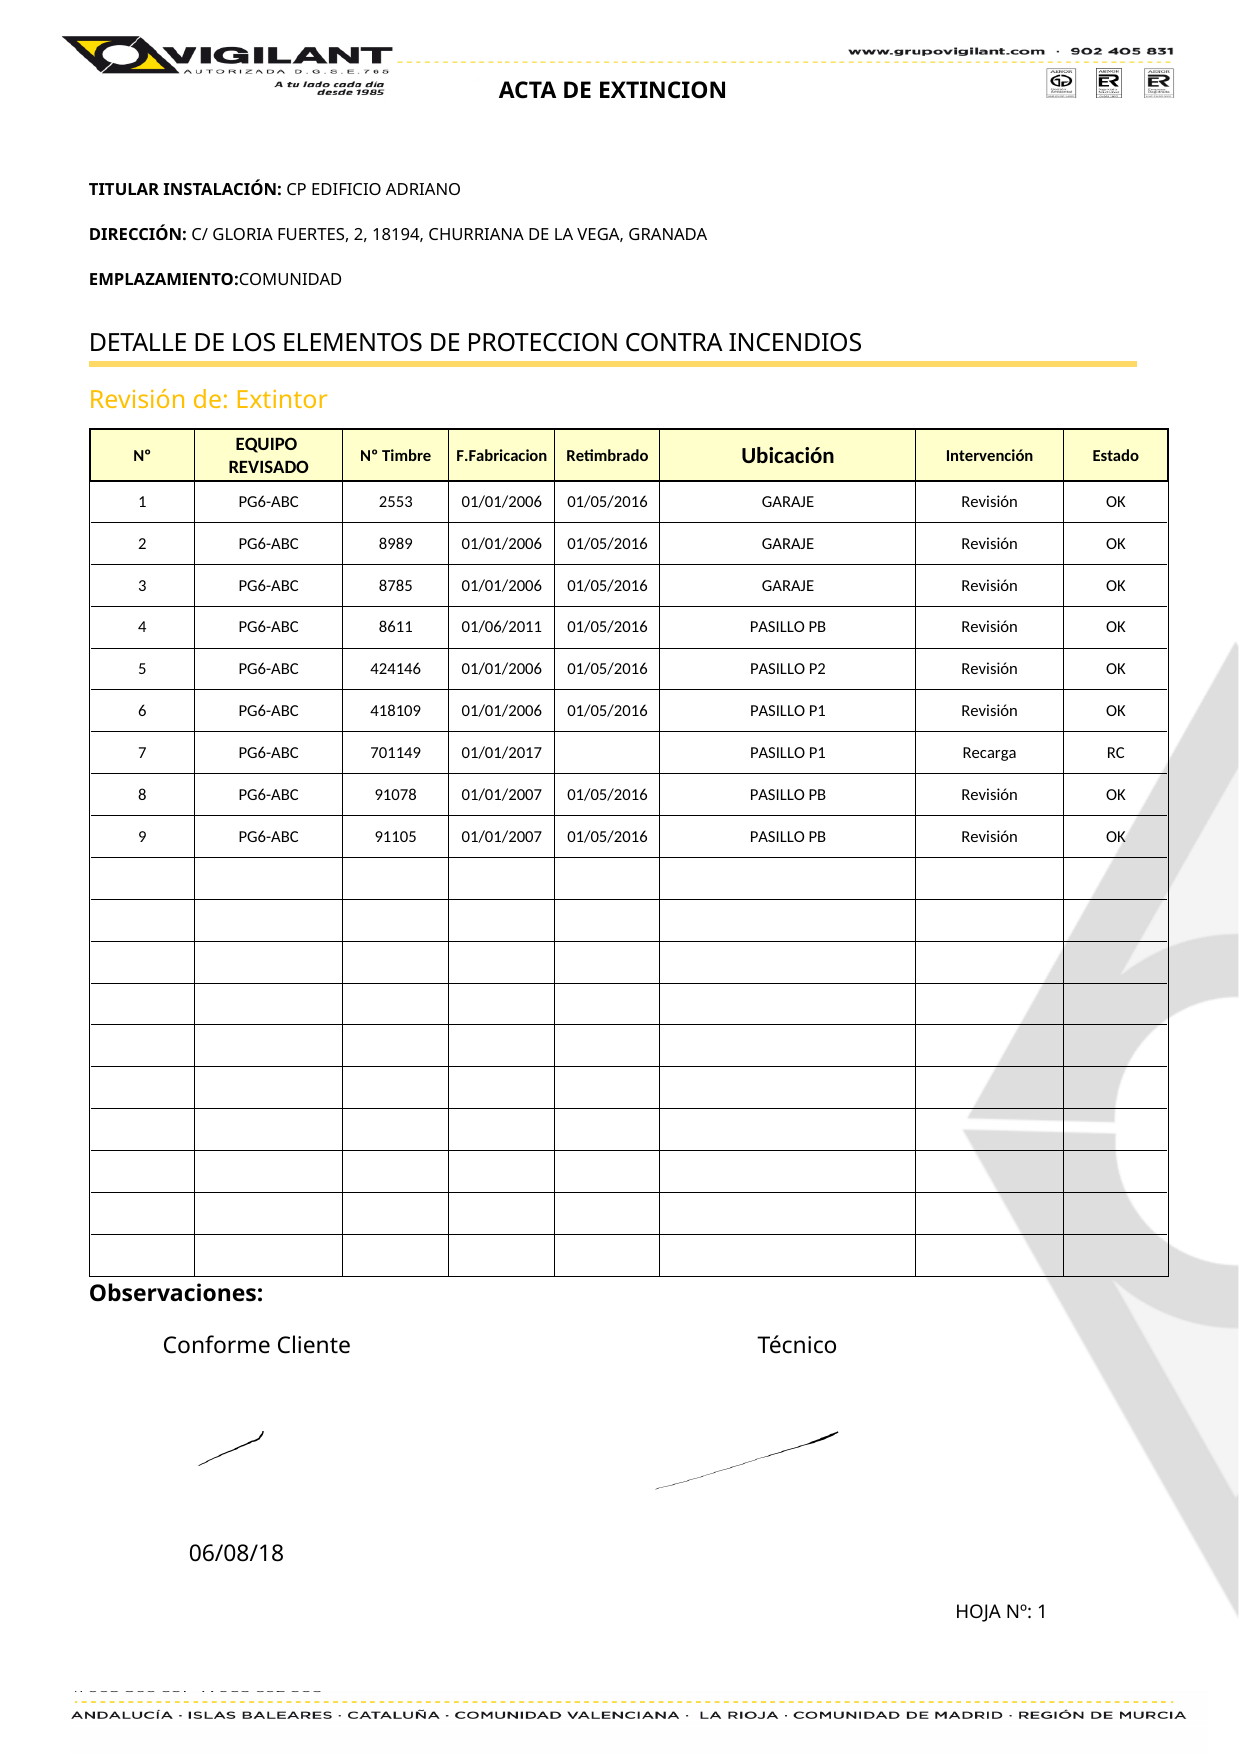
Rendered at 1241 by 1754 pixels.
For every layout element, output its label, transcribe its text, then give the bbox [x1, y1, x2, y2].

table_cell 01/05/2016 [555, 816, 659, 857]
table_cell [1064, 983, 1168, 1024]
table_cell [343, 1193, 448, 1234]
table_cell [195, 858, 342, 899]
table_cell PG6-ABC [195, 774, 342, 815]
table_cell 8611 [343, 607, 448, 647]
table_cell 01/01/2006 [449, 523, 554, 564]
table_cell [449, 858, 554, 899]
table_cell [195, 984, 342, 1024]
table_cell PG6-ABC [195, 649, 342, 689]
table_cell 01/06/2011 [449, 607, 554, 647]
table_cell OK [1064, 522, 1168, 564]
table_cell [916, 1151, 1063, 1192]
table_cell PASILLO PB [660, 816, 915, 857]
table_cell [916, 1235, 1063, 1276]
table_cell [1064, 1150, 1168, 1192]
text Observaciones: [89, 1277, 1137, 1308]
table_cell Revisión [916, 523, 1063, 564]
table_cell Recarga [916, 732, 1063, 773]
table_cell [195, 1151, 342, 1192]
table_cell [343, 942, 448, 982]
table_cell [1064, 1234, 1168, 1276]
table_header Ubicación [660, 430, 915, 480]
table_cell PG6-ABC [195, 482, 342, 522]
table_cell [660, 1235, 915, 1276]
subtitle DETALLE DE LOS ELEMENTOS DE PROTECCION CONTRA INCENDIOS [89, 325, 1137, 361]
table_cell PG6-ABC [195, 816, 342, 857]
table_cell 701149 [343, 732, 448, 773]
table_cell GARAJE [660, 482, 915, 522]
table_cell [555, 1067, 659, 1108]
table_cell 01/01/2006 [449, 690, 554, 731]
table_cell PASILLO P1 [660, 732, 915, 773]
table_cell [555, 1193, 659, 1234]
table_cell PG6-ABC [195, 690, 342, 731]
table_cell [555, 1109, 659, 1150]
table_cell 01/05/2016 [555, 649, 659, 689]
table_header F.Fabricacion [449, 430, 554, 480]
table_cell [449, 1067, 554, 1108]
table_cell PG6-ABC [195, 523, 342, 564]
table_cell Revisión [916, 565, 1063, 606]
table_header Retimbrado [555, 430, 659, 480]
table_cell 01/01/2006 [449, 649, 554, 689]
table_cell [660, 1067, 915, 1108]
table_cell [343, 1151, 448, 1192]
table_cell [660, 942, 915, 982]
table_cell [90, 941, 194, 982]
table_cell [90, 1108, 194, 1150]
table_cell [1064, 1108, 1168, 1150]
table_cell OK [1064, 648, 1168, 689]
subtitle Revisión de: Extintor [89, 382, 1137, 416]
table_cell [1064, 857, 1168, 899]
table_cell [343, 900, 448, 941]
table_cell [195, 1109, 342, 1150]
table_cell [555, 900, 659, 941]
table_cell [90, 1024, 194, 1066]
table_cell PG6-ABC [195, 607, 342, 647]
table_cell 7 [90, 731, 194, 773]
table_cell [916, 984, 1063, 1024]
table_cell [195, 1193, 342, 1234]
table_cell 01/01/2006 [449, 565, 554, 606]
table_cell [555, 1025, 659, 1066]
table_header Estado [1064, 430, 1167, 480]
table_cell PG6-ABC [195, 565, 342, 606]
text EMPLAZAMIENTO:COMUNIDAD [89, 268, 1137, 291]
table_cell 2553 [343, 482, 448, 522]
table_cell [343, 1067, 448, 1108]
table_cell [916, 1193, 1063, 1234]
table_cell [1064, 941, 1168, 982]
table_cell Revisión [916, 816, 1063, 857]
table_cell 01/05/2016 [555, 774, 659, 815]
table_cell [660, 1151, 915, 1192]
table_cell [1064, 1192, 1168, 1234]
table_cell 01/05/2016 [555, 523, 659, 564]
table_cell [195, 1025, 342, 1066]
text TITULAR INSTALACIÓN: CP EDIFICIO ADRIANO [89, 177, 1137, 200]
table_cell [90, 1150, 194, 1192]
table_cell [195, 1067, 342, 1108]
table_header Nº Timbre [343, 430, 448, 480]
table_cell 01/05/2016 [555, 607, 659, 647]
table_cell 9 [90, 815, 194, 857]
table_cell 424146 [343, 649, 448, 689]
table_cell [90, 899, 194, 941]
table_cell [555, 732, 659, 773]
table_cell Revisión [916, 607, 1063, 647]
table_cell 01/05/2016 [555, 690, 659, 731]
table_header Nº [91, 430, 194, 480]
table_cell [660, 984, 915, 1024]
table_cell OK [1064, 564, 1168, 606]
text Conforme Cliente Técnico [89, 1329, 1137, 1360]
table_cell [449, 1025, 554, 1066]
table_cell OK [1064, 606, 1168, 647]
table_cell OK [1064, 815, 1168, 857]
table_cell [555, 1151, 659, 1192]
table_cell OK [1064, 689, 1168, 731]
table_cell 5 [90, 648, 194, 689]
table_cell [660, 858, 915, 899]
table_cell Revisión [916, 482, 1063, 522]
picture [14, 0, 1241, 1753]
table_cell PASILLO P2 [660, 649, 915, 689]
text DIRECCIÓN: C/ GLORIA FUERTES, 2, 18194, CHURRIANA DE LA VEGA, GRANADA [89, 223, 1137, 245]
table_cell [90, 983, 194, 1024]
table_cell [916, 900, 1063, 941]
table_cell [660, 1193, 915, 1234]
text 06/08/18 [89, 1537, 1137, 1568]
table_header EQUIPO REVISADO [195, 430, 342, 480]
table_cell [555, 1235, 659, 1276]
table_cell [555, 984, 659, 1024]
table_cell RC [1064, 731, 1168, 773]
table_cell [916, 858, 1063, 899]
table_cell [1064, 899, 1168, 941]
table_cell Revisión [916, 774, 1063, 815]
table_cell [90, 1234, 194, 1276]
table_cell [660, 1109, 915, 1150]
table_cell [916, 1025, 1063, 1066]
table_cell GARAJE [660, 565, 915, 606]
table_cell [343, 1109, 448, 1150]
table_cell GARAJE [660, 523, 915, 564]
table_cell 1 [90, 482, 194, 522]
table_cell [449, 1235, 554, 1276]
table_cell OK [1064, 773, 1168, 815]
table_cell [90, 857, 194, 899]
table_cell 01/05/2016 [555, 482, 659, 522]
table_cell [449, 900, 554, 941]
table_cell [916, 1067, 1063, 1108]
table_cell [660, 1025, 915, 1066]
table_cell [343, 1235, 448, 1276]
table_cell [1064, 1066, 1168, 1108]
table_cell [90, 1066, 194, 1108]
table_cell Revisión [916, 690, 1063, 731]
table_cell 8 [90, 773, 194, 815]
table_cell [343, 1025, 448, 1066]
table_cell [195, 900, 342, 941]
table_cell [555, 942, 659, 982]
table_cell PASILLO P1 [660, 690, 915, 731]
table_cell [343, 858, 448, 899]
table_cell Revisión [916, 649, 1063, 689]
table_cell 91105 [343, 816, 448, 857]
table_cell [555, 858, 659, 899]
table_cell 01/05/2016 [555, 565, 659, 606]
table_cell 91078 [343, 774, 448, 815]
table_cell [449, 1193, 554, 1234]
table_cell [449, 984, 554, 1024]
table_cell [195, 942, 342, 982]
table_cell [90, 1192, 194, 1234]
table_cell 418109 [343, 690, 448, 731]
table_cell PASILLO PB [660, 774, 915, 815]
table_cell 2 [90, 522, 194, 564]
table_cell [343, 984, 448, 1024]
table_cell [449, 1151, 554, 1192]
table_header Intervención [916, 430, 1063, 480]
table_cell [195, 1235, 342, 1276]
table_cell [1064, 1024, 1168, 1066]
table_cell PASILLO PB [660, 607, 915, 647]
table_cell 01/01/2017 [449, 732, 554, 773]
table_cell [916, 942, 1063, 982]
table_cell 8785 [343, 565, 448, 606]
table_cell 01/01/2007 [449, 816, 554, 857]
table_cell 01/01/2007 [449, 774, 554, 815]
table_cell OK [1064, 482, 1168, 522]
table_cell [660, 900, 915, 941]
table_cell [916, 1109, 1063, 1150]
table_cell 3 [90, 564, 194, 606]
table_cell 4 [90, 606, 194, 647]
table_cell [449, 942, 554, 982]
table_cell PG6-ABC [195, 732, 342, 773]
table_cell 01/01/2006 [449, 482, 554, 522]
table_cell [449, 1109, 554, 1150]
table_cell 8989 [343, 523, 448, 564]
table_cell 6 [90, 689, 194, 731]
